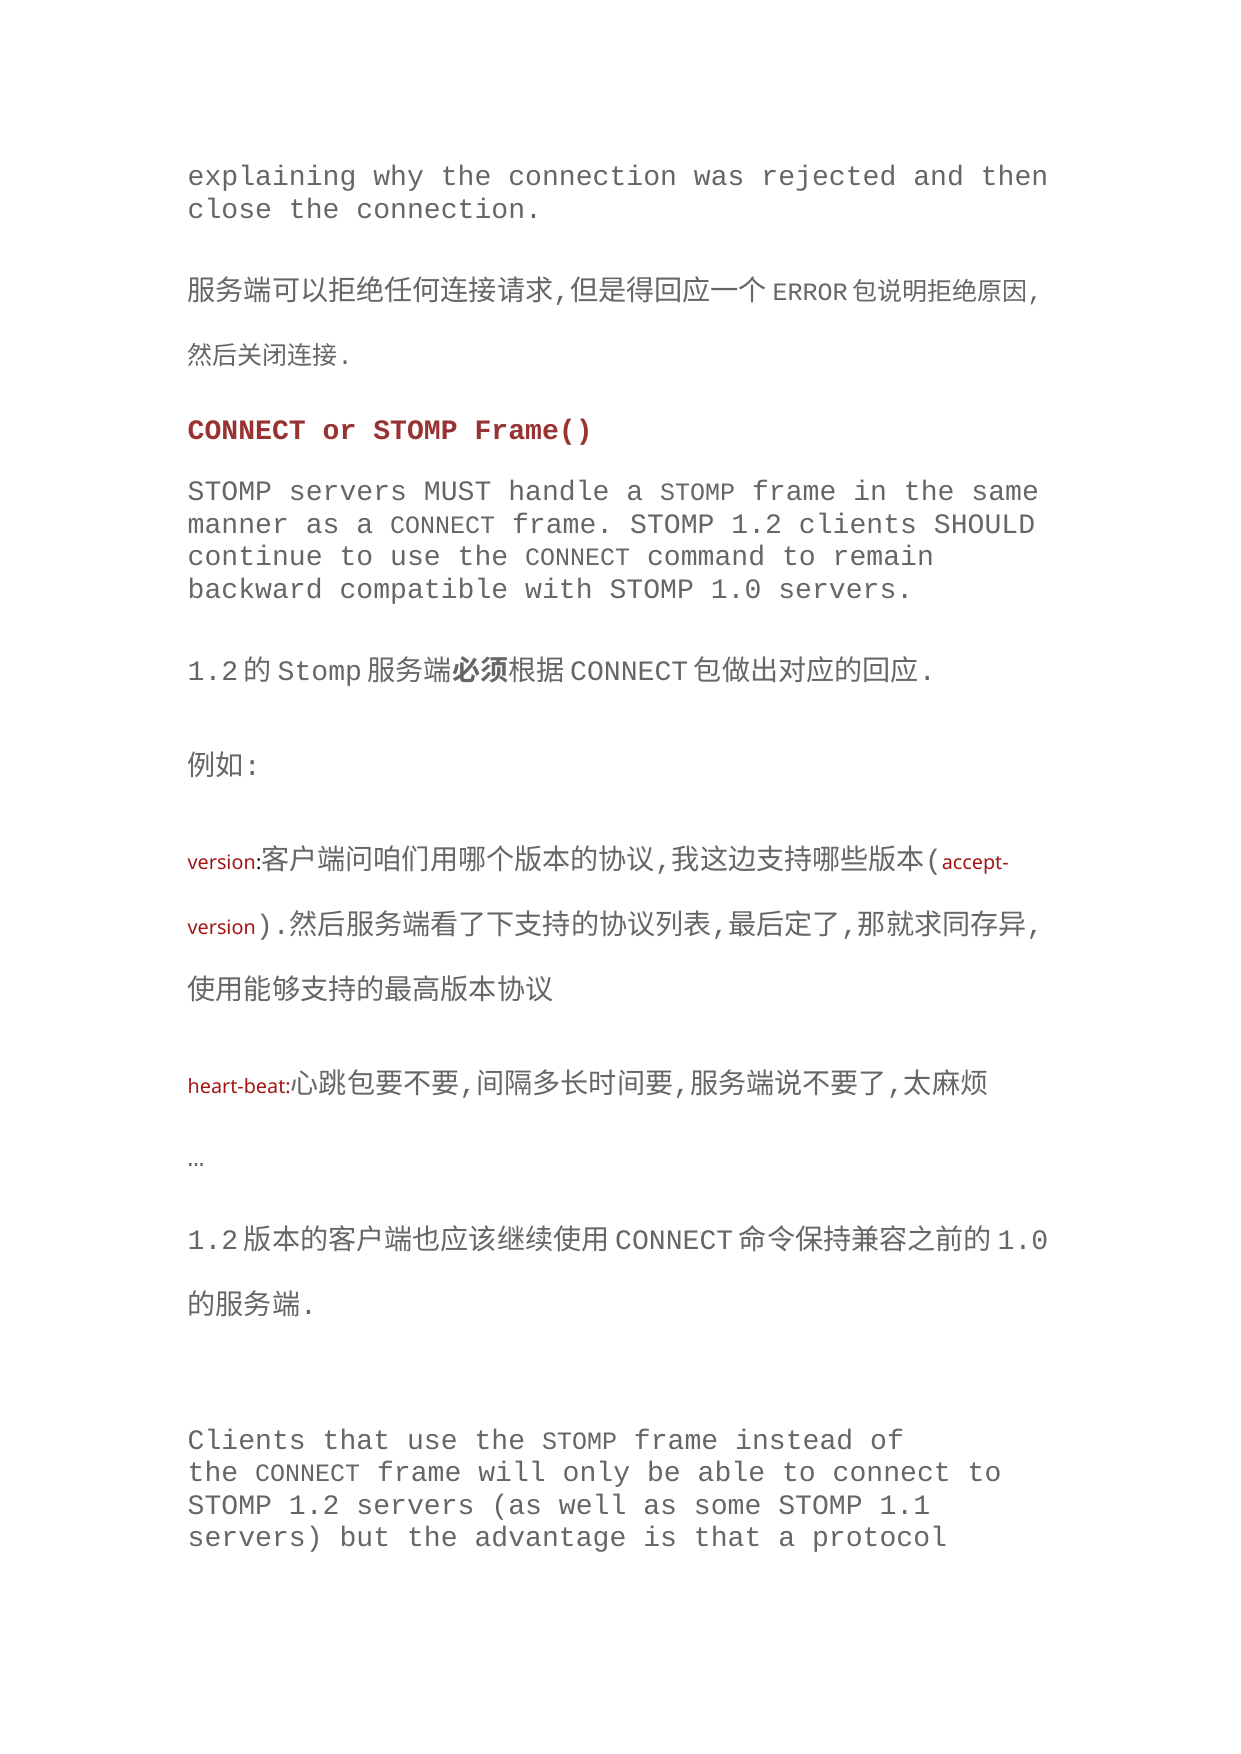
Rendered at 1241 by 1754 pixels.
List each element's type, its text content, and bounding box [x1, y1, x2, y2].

text version:客户端问咱们用哪个版本的协议,我这边支持哪些版本(accept-version).然后服务端看了下支持的协议列表,最后定了,那就求同存异,使用能够支持的最高版本协议 [187, 824, 1053, 1019]
text 服务端可以拒绝任何连接请求,但是得回应一个ERROR包说明拒绝原因,然后关闭连接. [187, 256, 1053, 386]
text STOMP servers MUST handle a STOMP frame in the same manner as a CONNECT frame. STOMP 1.2 clients SHOULD continue to use the CONNECT command to remain backward compatible with STOMP 1.0 servers. [187, 477, 1053, 607]
text 例如: [187, 730, 1053, 795]
text 1.2的Stomp服务端必须根据CONNECT包做出对应的回应. [187, 636, 1053, 701]
text … [187, 1143, 1053, 1175]
text CONNECT or STOMP Frame() [187, 415, 1053, 448]
text heart-beat:心跳包要不要,间隔多长时间要,服务端说不要了,太麻烦 [187, 1049, 1053, 1114]
text 1.2版本的客户端也应该继续使用CONNECT命令保持兼容之前的1.0的服务端. [187, 1204, 1053, 1334]
